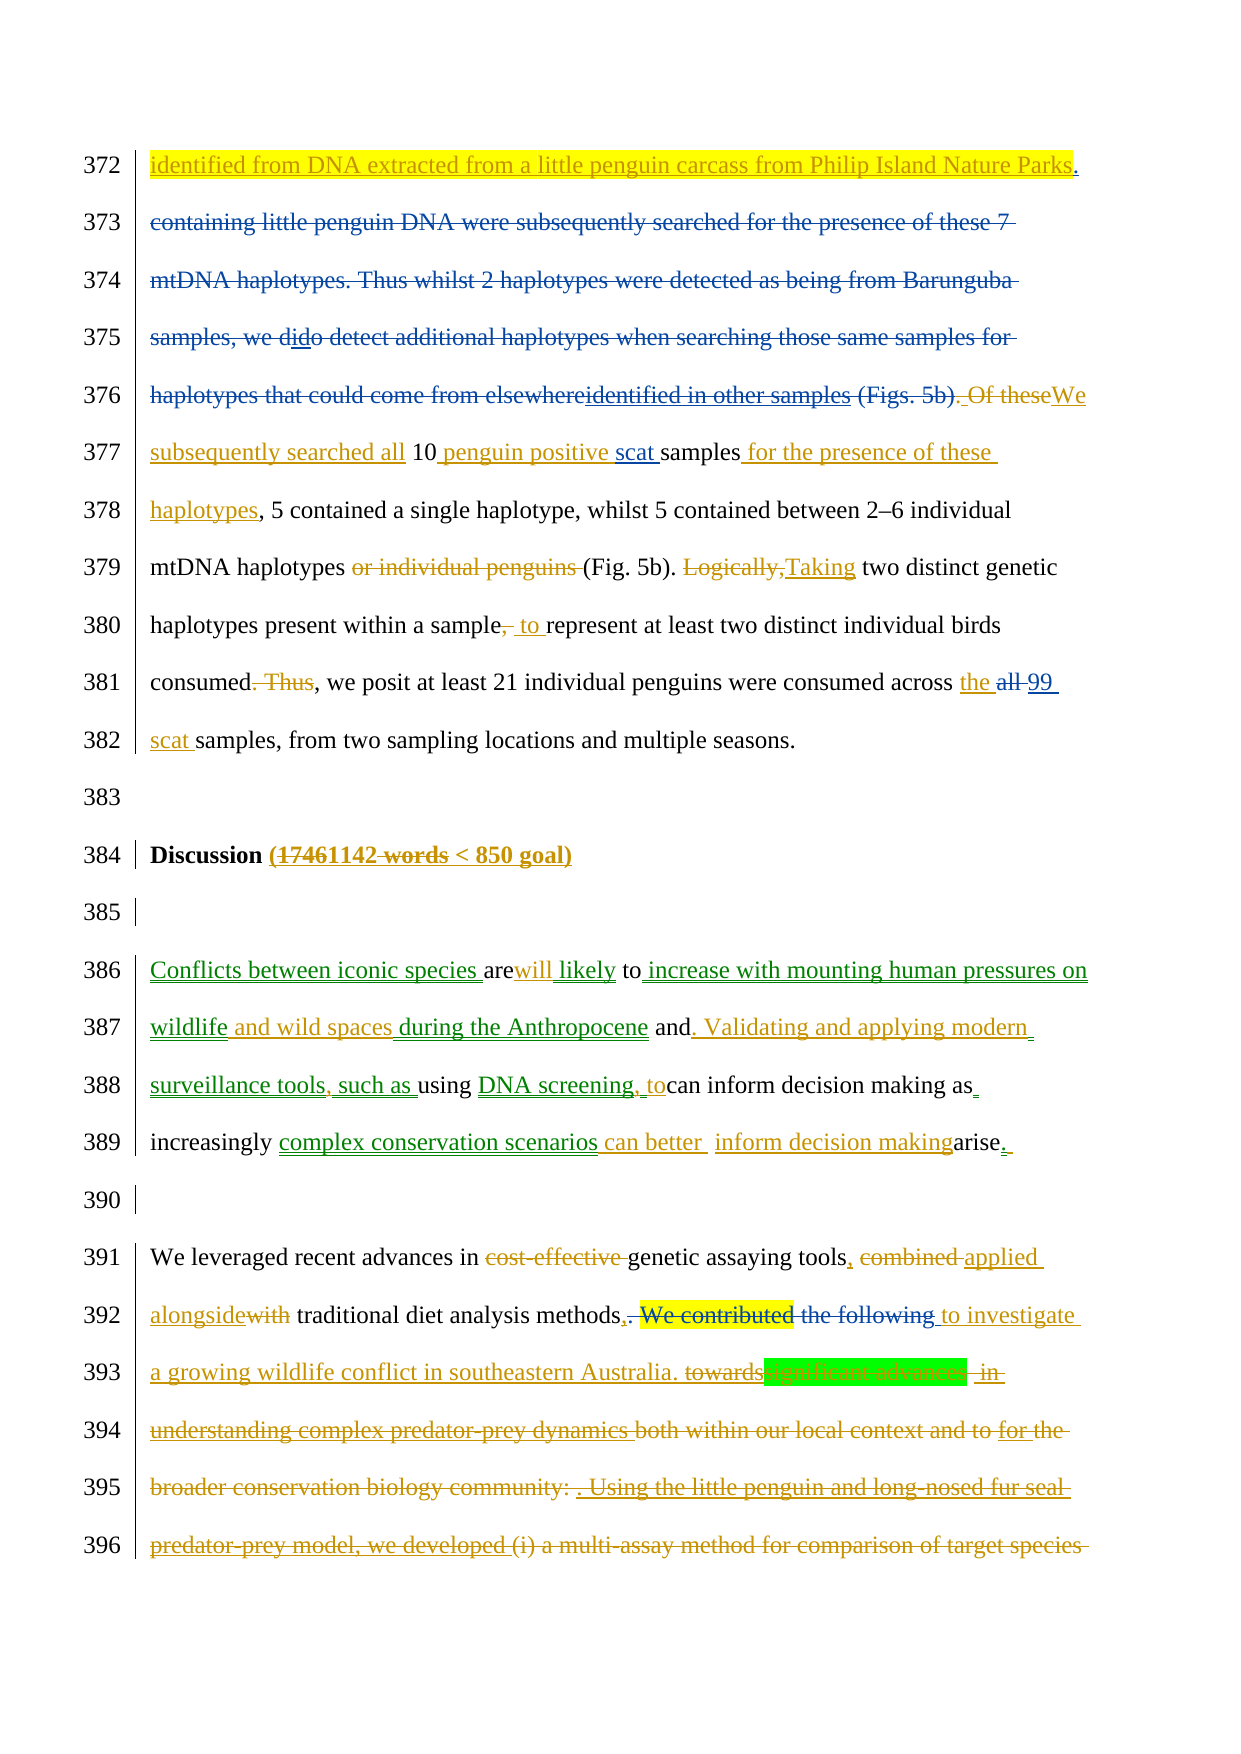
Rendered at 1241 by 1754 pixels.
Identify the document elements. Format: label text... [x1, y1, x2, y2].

subtitle Discussion [150, 840, 1090, 869]
text We leveraged recent advances in genetic assaying tools traditional diet analysis methods [150, 1242, 1090, 1559]
